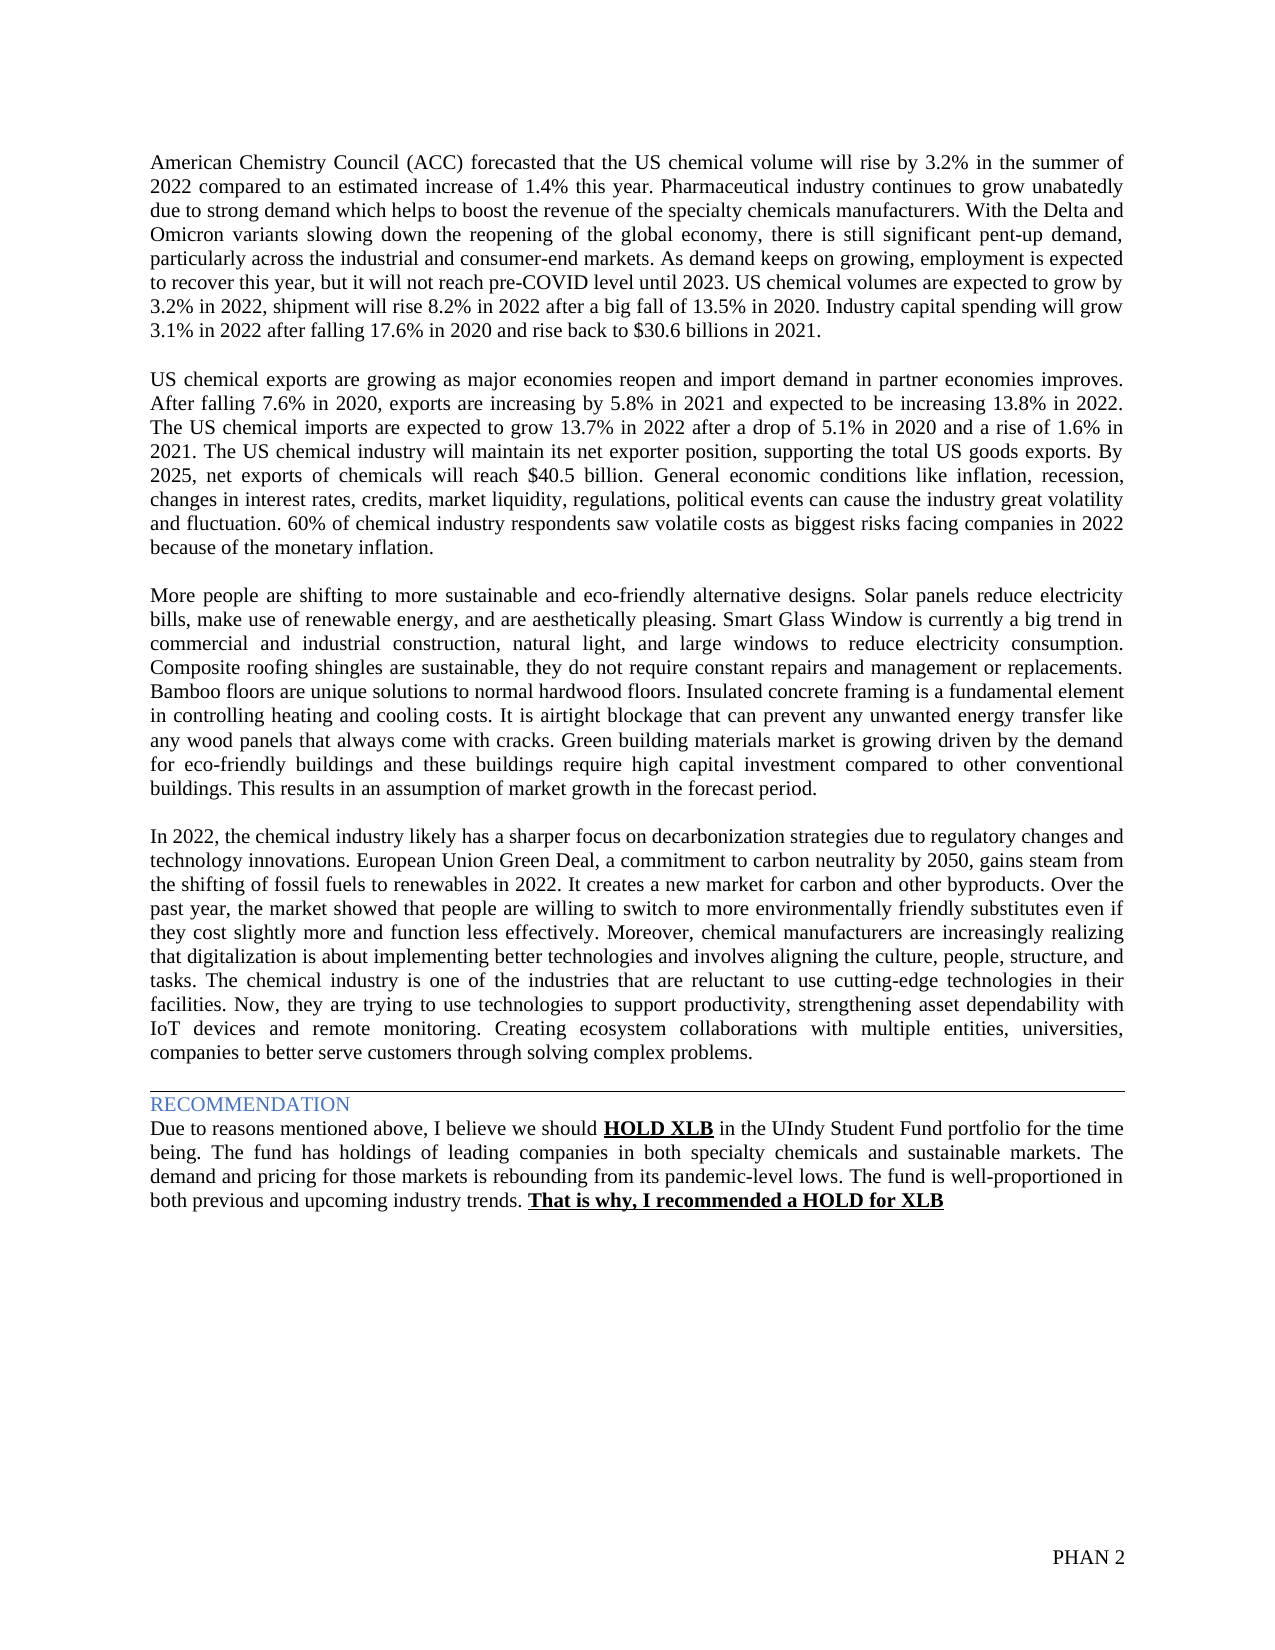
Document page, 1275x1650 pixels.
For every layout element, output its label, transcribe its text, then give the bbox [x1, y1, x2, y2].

text Due to reasons mentioned above, I believe we should HOLD XLB in the UIndy Student Fund portfolio for the time being. The fund has holdings of leading companies in both specialty chemicals and sustainable markets. The demand and pricing for those markets is rebounding from its pandemic-level lows. The fund is well-proportioned in both previous and upcoming industry trends. That is why, I recommended a HOLD for XLB [150, 1116, 1125, 1212]
text American Chemistry Council (ACC) forecasted that the US chemical volume will rise by 3.2% in the summer of 2022 compared to an estimated increase of 1.4% this year. Pharmaceutical industry continues to grow unabatedly due to strong demand which helps to boost the revenue of the specialty chemicals manufacturers. With the Delta and Omicron variants slowing down the reopening of the global economy, there is still significant pent-up demand, particularly across the industrial and consumer-end markets. As demand keeps on growing, employment is expected to recover this year, but it will not reach pre-COVID level until 2023. US chemical volumes are expected to grow by 3.2% in 2022, shipment will rise 8.2% in 2022 after a big fall of 13.5% in 2020. Industry capital spending will grow 3.1% in 2022 after falling 17.6% in 2020 and rise back to $30.6 billions in 2021. [150, 150, 1125, 342]
text RECOMMENDATION [150, 1092, 1125, 1116]
text In 2022, the chemical industry likely has a sharper focus on decarbonization strategies due to regulatory changes and technology innovations. European Union Green Deal, a commitment to carbon neutrality by 2050, gains steam from the shifting of fossil fuels to renewables in 2022. It creates a new market for carbon and other byproducts. Over the past year, the market showed that people are willing to switch to more environmentally friendly substitutes even if they cost slightly more and function less effectively. Moreover, chemical manufacturers are increasingly realizing that digitalization is about implementing better technologies and involves aligning the culture, people, structure, and tasks. The chemical industry is one of the industries that are reluctant to use cutting-edge technologies in their facilities. Now, they are trying to use technologies to support productivity, strengthening asset dependability with IoT devices and remote monitoring. Creating ecosystem collaborations with multiple entities, universities, companies to better serve customers through solving complex problems. [150, 824, 1125, 1064]
text More people are shifting to more sustainable and eco-friendly alternative designs. Solar panels reduce electricity bills, make use of renewable energy, and are aesthetically pleasing. Smart Glass Window is currently a big trend in commercial and industrial construction, natural light, and large windows to reduce electricity consumption. Composite roofing shingles are sustainable, they do not require constant repairs and management or replacements. Bamboo floors are unique solutions to normal hardwood floors. Insulated concrete framing is a fundamental element in controlling heating and cooling costs. It is airtight blockage that can prevent any unwanted energy transfer like any wood panels that always come with cracks. Green building materials market is growing driven by the demand for eco-friendly buildings and these buildings require high capital investment compared to other conventional buildings. This results in an assumption of market growth in the forecast period. [150, 583, 1125, 800]
text US chemical exports are growing as major economies reopen and import demand in partner economies improves. After falling 7.6% in 2020, exports are increasing by 5.8% in 2021 and expected to be increasing 13.8% in 2022. The US chemical imports are expected to grow 13.7% in 2022 after a drop of 5.1% in 2020 and a rise of 1.6% in 2021. The US chemical industry will maintain its net exporter position, supporting the total US goods exports. By 2025, net exports of chemicals will reach $40.5 billion. General economic conditions like inflation, recession, changes in interest rates, credits, market liquidity, regulations, political events can cause the industry great volatility and fluctuation. 60% of chemical industry respondents saw volatile costs as biggest risks facing companies in 2022 because of the monetary inflation. [150, 367, 1125, 559]
